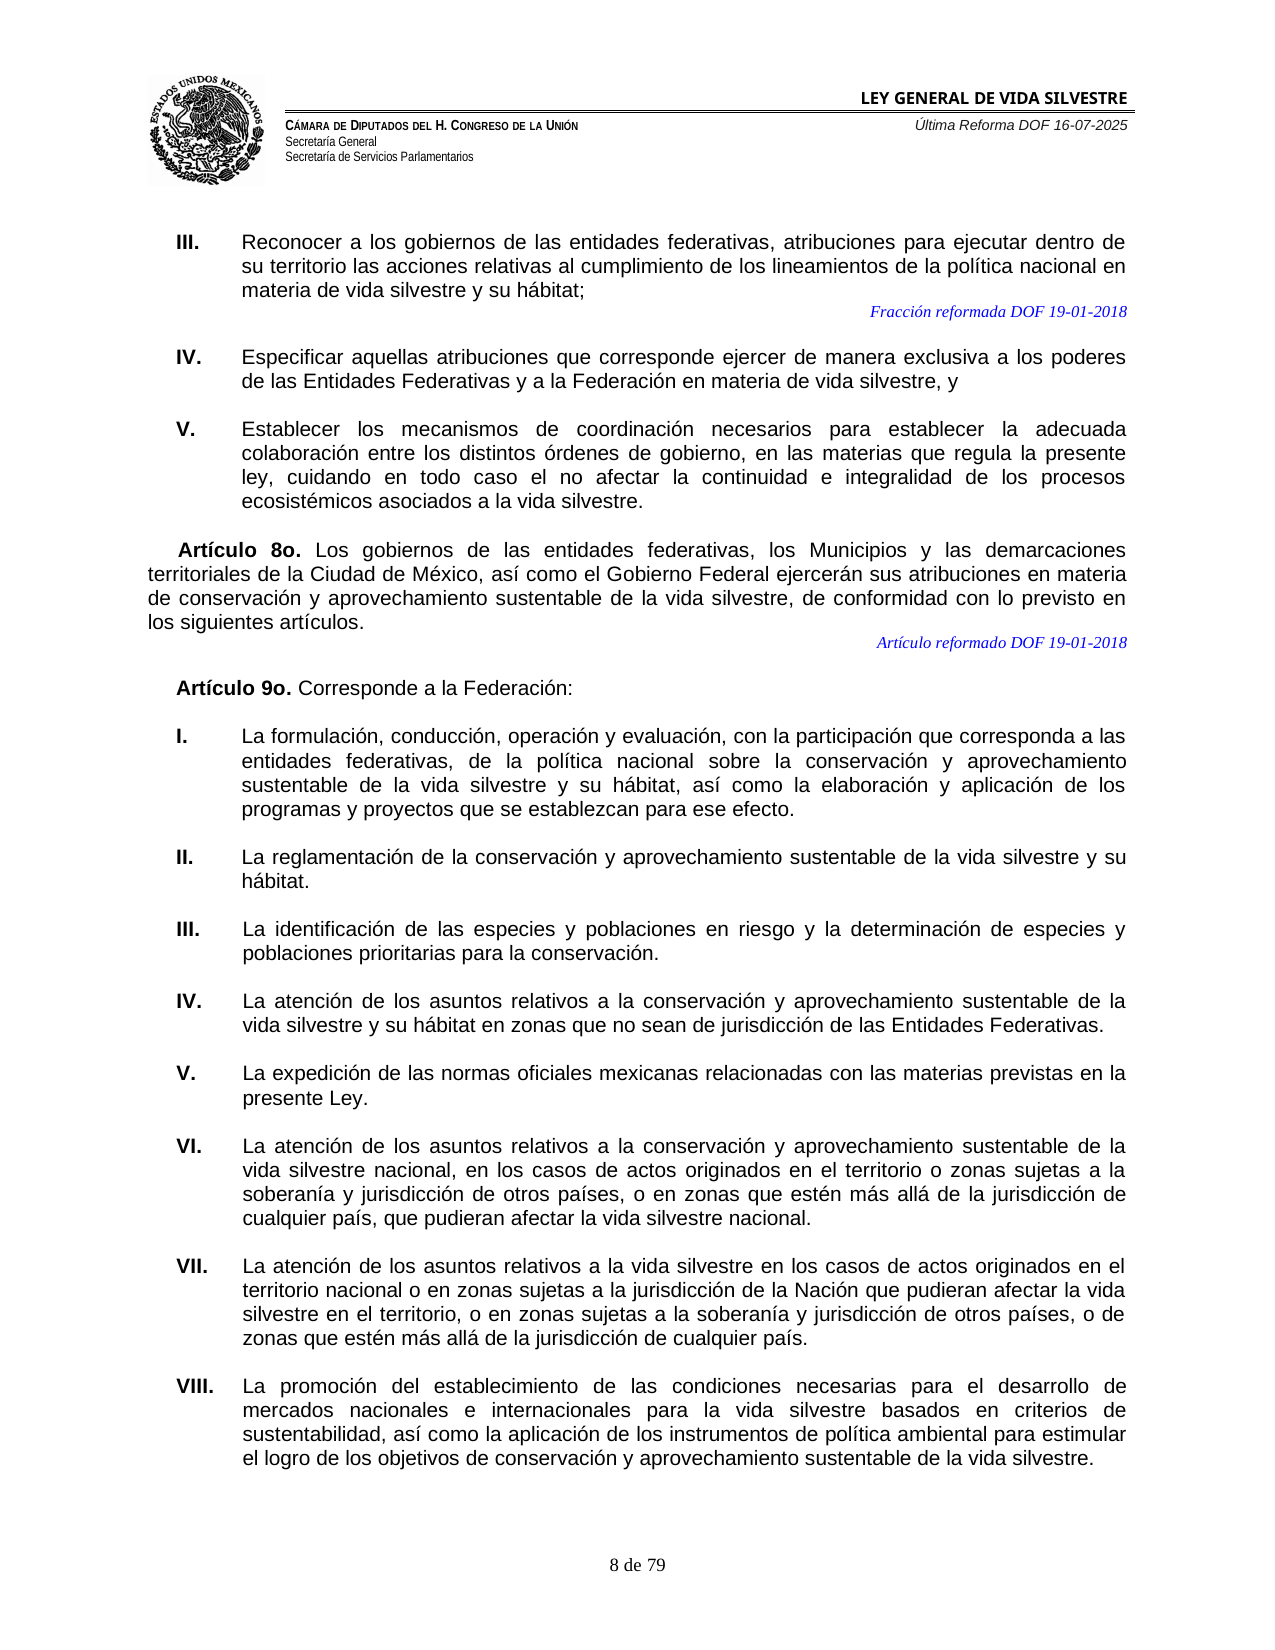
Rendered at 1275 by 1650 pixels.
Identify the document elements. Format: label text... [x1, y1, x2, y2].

text VI. La atención de los asuntos relativos a la conservación y aprovechamiento sustentable de la vida silvestre nacional, en los casos de actos originados en el territorio o zonas sujetas a la soberanía y jurisdicción de otros países, o en zonas que estén más allá de la jurisdicción de cualquier país, que pudieran afectar la vida silvestre nacional. [176, 1133, 1127, 1230]
text I. La formulación, conducción, operación y evaluación, con la participación que corresponda a las entidades federativas, de la política nacional sobre la conservación y aprovechamiento sustentable de la vida silvestre y su hábitat, así como la elaboración y aplicación de los programas y proyectos que se establezcan para ese efecto. [176, 724, 1127, 821]
text V. La expedición de las normas oficiales mexicanas relacionadas con las materias previstas en la presente Ley. [176, 1061, 1127, 1109]
text Artículo 9o. Corresponde a la Federación: [148, 676, 1127, 700]
text VIII. La promoción del establecimiento de las condiciones necesarias para el desarrollo de mercados nacionales e internacionales para la vida silvestre basados en criterios de sustentabilidad, así como la aplicación de los instrumentos de política ambiental para estimular el logro de los objetivos de conservación y aprovechamiento sustentable de la vida silvestre. [176, 1374, 1127, 1470]
text Fracción reformada DOF 19-01-2018 [148, 302, 1127, 321]
text Artículo reformado DOF 19-01-2018 [148, 634, 1127, 652]
text IV. Especificar aquellas atribuciones que corresponde ejercer de manera exclusiva a los poderes de las Entidades Federativas y a la Federación en materia de vida silvestre, y [176, 345, 1127, 393]
text III. Reconocer a los gobiernos de las entidades federativas, atribuciones para ejecutar dentro de su territorio las acciones relativas al cumplimiento de los lineamientos de la política nacional en materia de vida silvestre y su hábitat; [176, 230, 1127, 302]
text V. Establecer los mecanismos de coordinación necesarios para establecer la adecuada colaboración entre los distintos órdenes de gobierno, en las materias que regula la presente ley, cuidando en todo caso el no afectar la continuidad e integralidad de los procesos ecosistémicos asociados a la vida silvestre. [176, 417, 1127, 513]
text IV. La atención de los asuntos relativos a la conservación y aprovechamiento sustentable de la vida silvestre y su hábitat en zonas que no sean de jurisdicción de las Entidades Federativas. [176, 989, 1127, 1037]
text III. La identificación de las especies y poblaciones en riesgo y la determinación de especies y poblaciones prioritarias para la conservación. [176, 917, 1127, 965]
text Artículo 8o. Los gobiernos de las entidades federativas, los Municipios y las demarcaciones territoriales de la Ciudad de México, así como el Gobierno Federal ejercerán sus atribuciones en materia de conservación y aprovechamiento sustentable de la vida silvestre, de conformidad con lo previsto en los siguientes artículos. [148, 537, 1127, 634]
text II. La reglamentación de la conservación y aprovechamiento sustentable de la vida silvestre y su hábitat. [176, 845, 1127, 893]
text VII. La atención de los asuntos relativos a la vida silvestre en los casos de actos originados en el territorio nacional o en zonas sujetas a la jurisdicción de la Nación que pudieran afectar la vida silvestre en el territorio, o en zonas sujetas a la soberanía y jurisdicción de otros países, o de zonas que estén más allá de la jurisdicción de cualquier país. [176, 1254, 1127, 1350]
